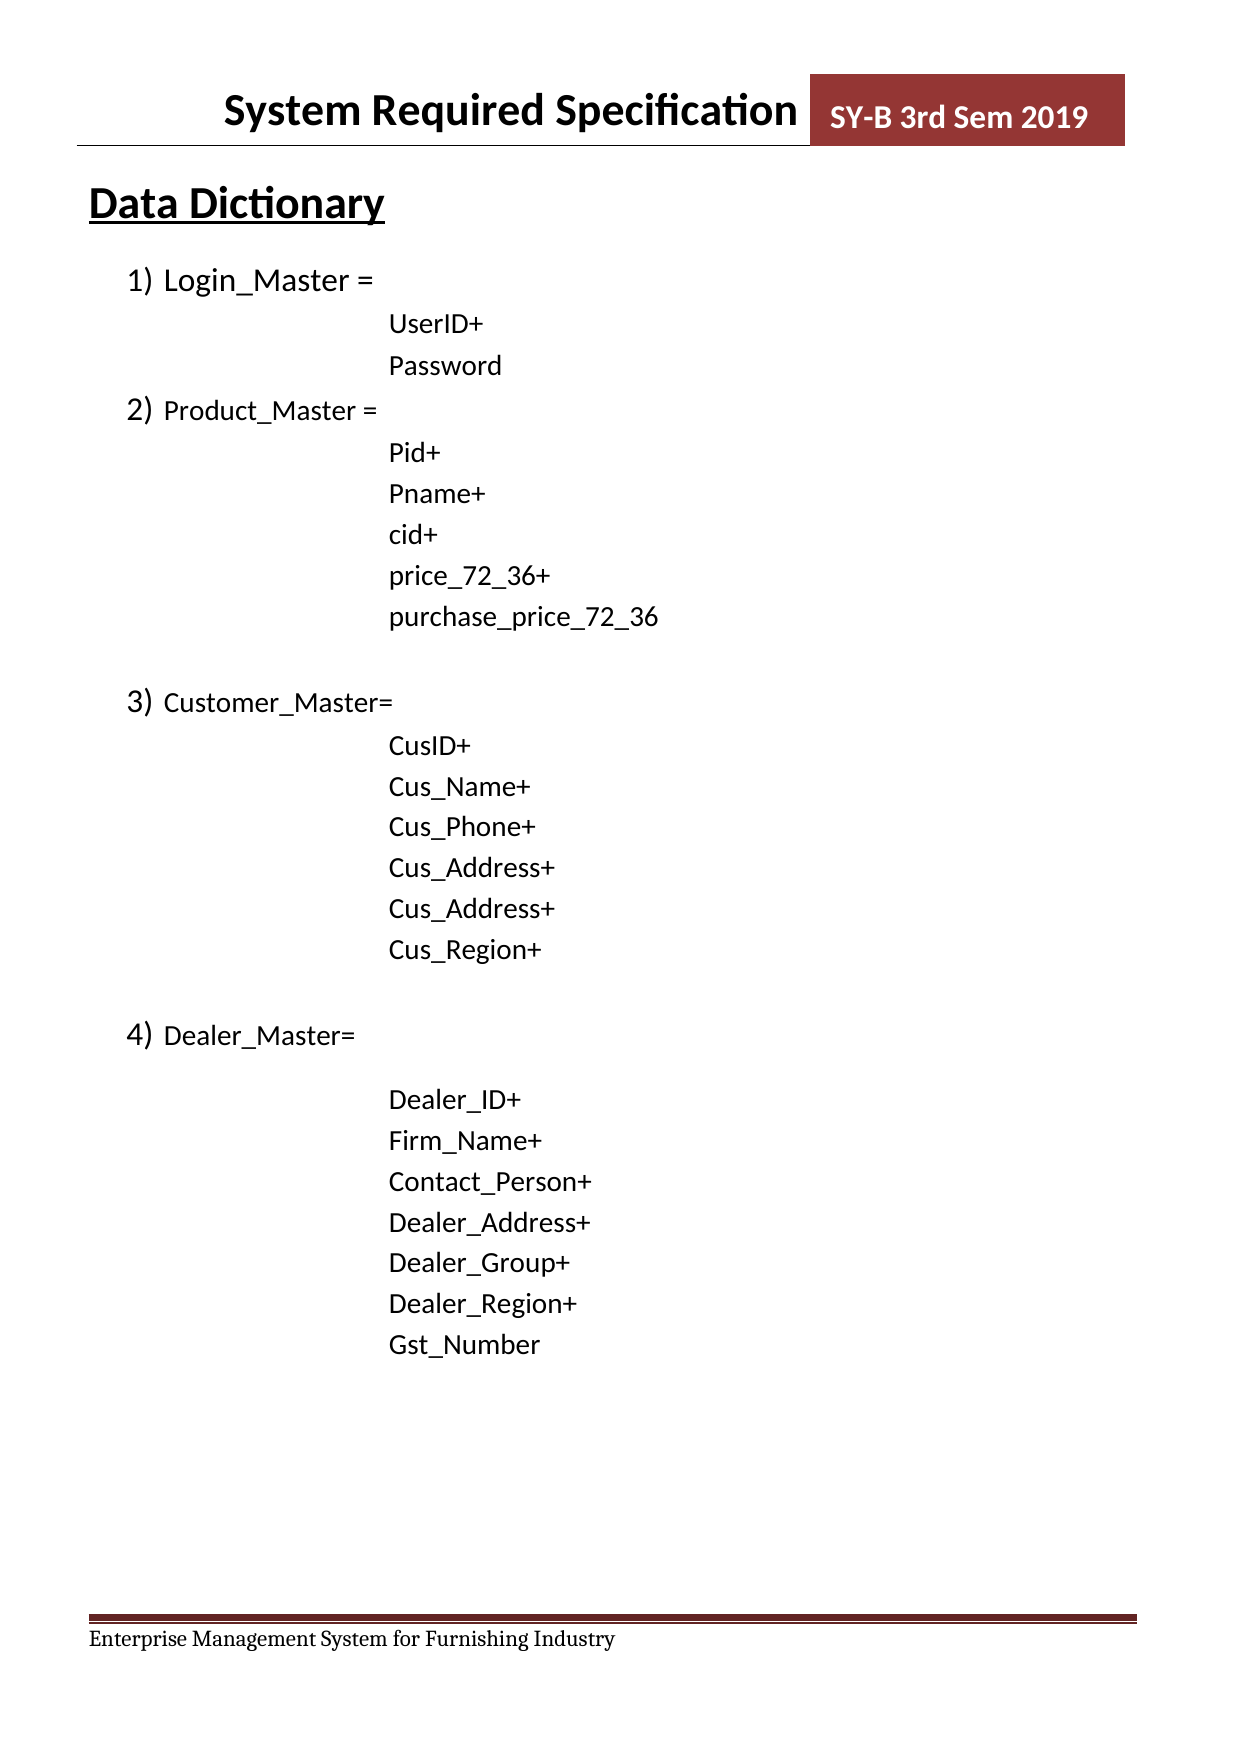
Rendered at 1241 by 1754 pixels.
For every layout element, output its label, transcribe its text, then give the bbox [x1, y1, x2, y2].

text Dealer_Group+ [314, 1244, 1137, 1280]
list Login_Master = [126, 259, 1137, 299]
text Gst_Number [314, 1326, 1137, 1362]
list Cus_Phone+ [389, 808, 1137, 844]
list Cus_Name+ [389, 768, 1137, 803]
list Cus_Address+ [389, 849, 1137, 885]
list UserID+ [389, 306, 1137, 341]
list cid+ [389, 516, 1137, 552]
list purchase_price_72_36 [389, 598, 1137, 634]
list Cus_Region+ [389, 931, 1137, 967]
text Dealer_ID+ [314, 1081, 1137, 1116]
text Dealer_Region+ [314, 1286, 1137, 1321]
text Data Dictionary [89, 174, 1137, 230]
list Product_Master = [126, 387, 1137, 428]
list Dealer_Master= [126, 1013, 1137, 1054]
list Pid+ [389, 434, 1137, 470]
text Dealer_Address+ [314, 1204, 1137, 1239]
list price_72_36+ [389, 557, 1137, 593]
text Firm_Name+ [314, 1122, 1137, 1157]
list Customer_Master= [126, 680, 1137, 721]
list CusID+ [389, 727, 1137, 762]
list Pname+ [389, 475, 1137, 511]
list Cus_Address+ [389, 890, 1137, 926]
list Password [389, 347, 1137, 382]
text Contact_Person+ [314, 1163, 1137, 1198]
